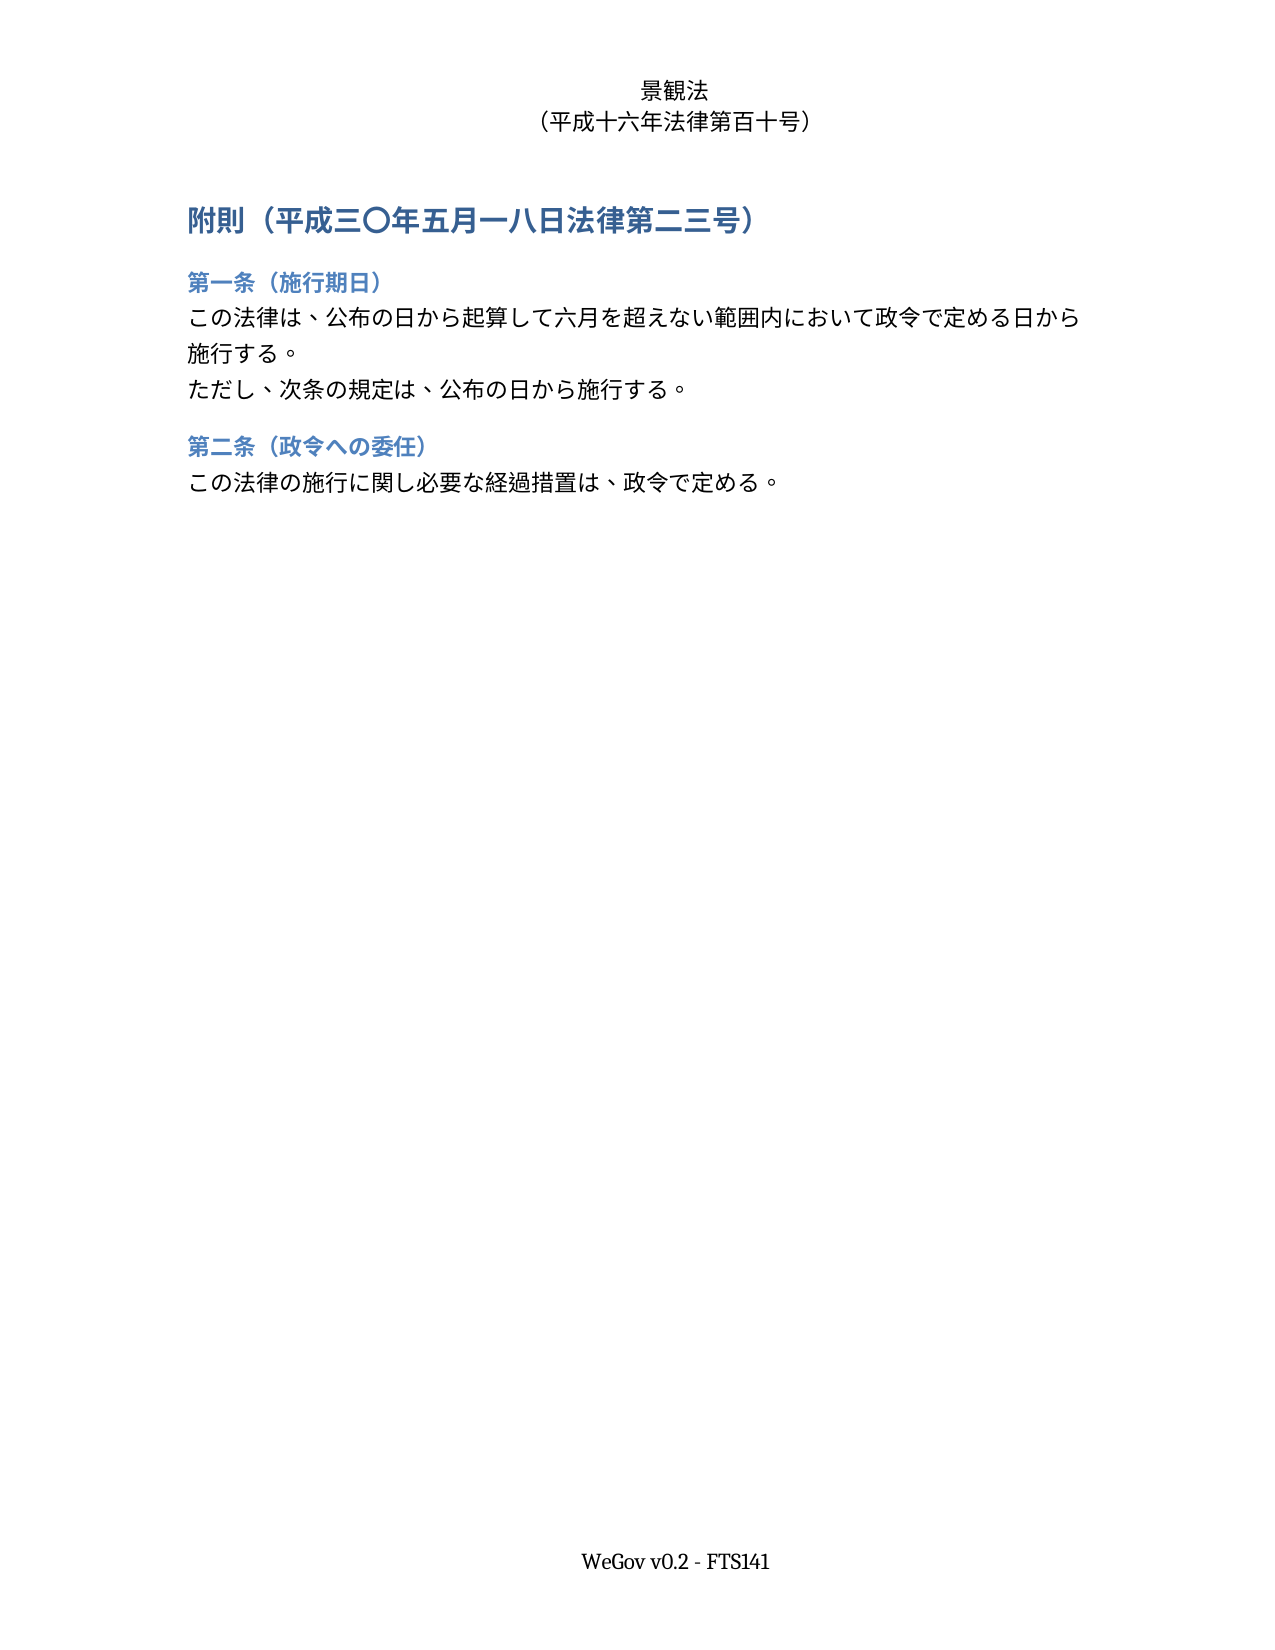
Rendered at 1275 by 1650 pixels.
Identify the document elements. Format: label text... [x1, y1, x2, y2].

subtitle 第一条（施行期日） [187, 266, 1087, 298]
subtitle 附則（平成三〇年五月一八日法律第二三号） [187, 200, 1087, 240]
text この法律の施行に関し必要な経過措置は、政令で定める。 [187, 467, 1087, 498]
text この法律は、公布の日から起算して六月を超えない範囲内において政令で定める日から施行する。 ただし、次条の規定は、公布の日から施行する。 [187, 302, 1087, 406]
subtitle 第二条（政令への委任） [187, 431, 1087, 462]
